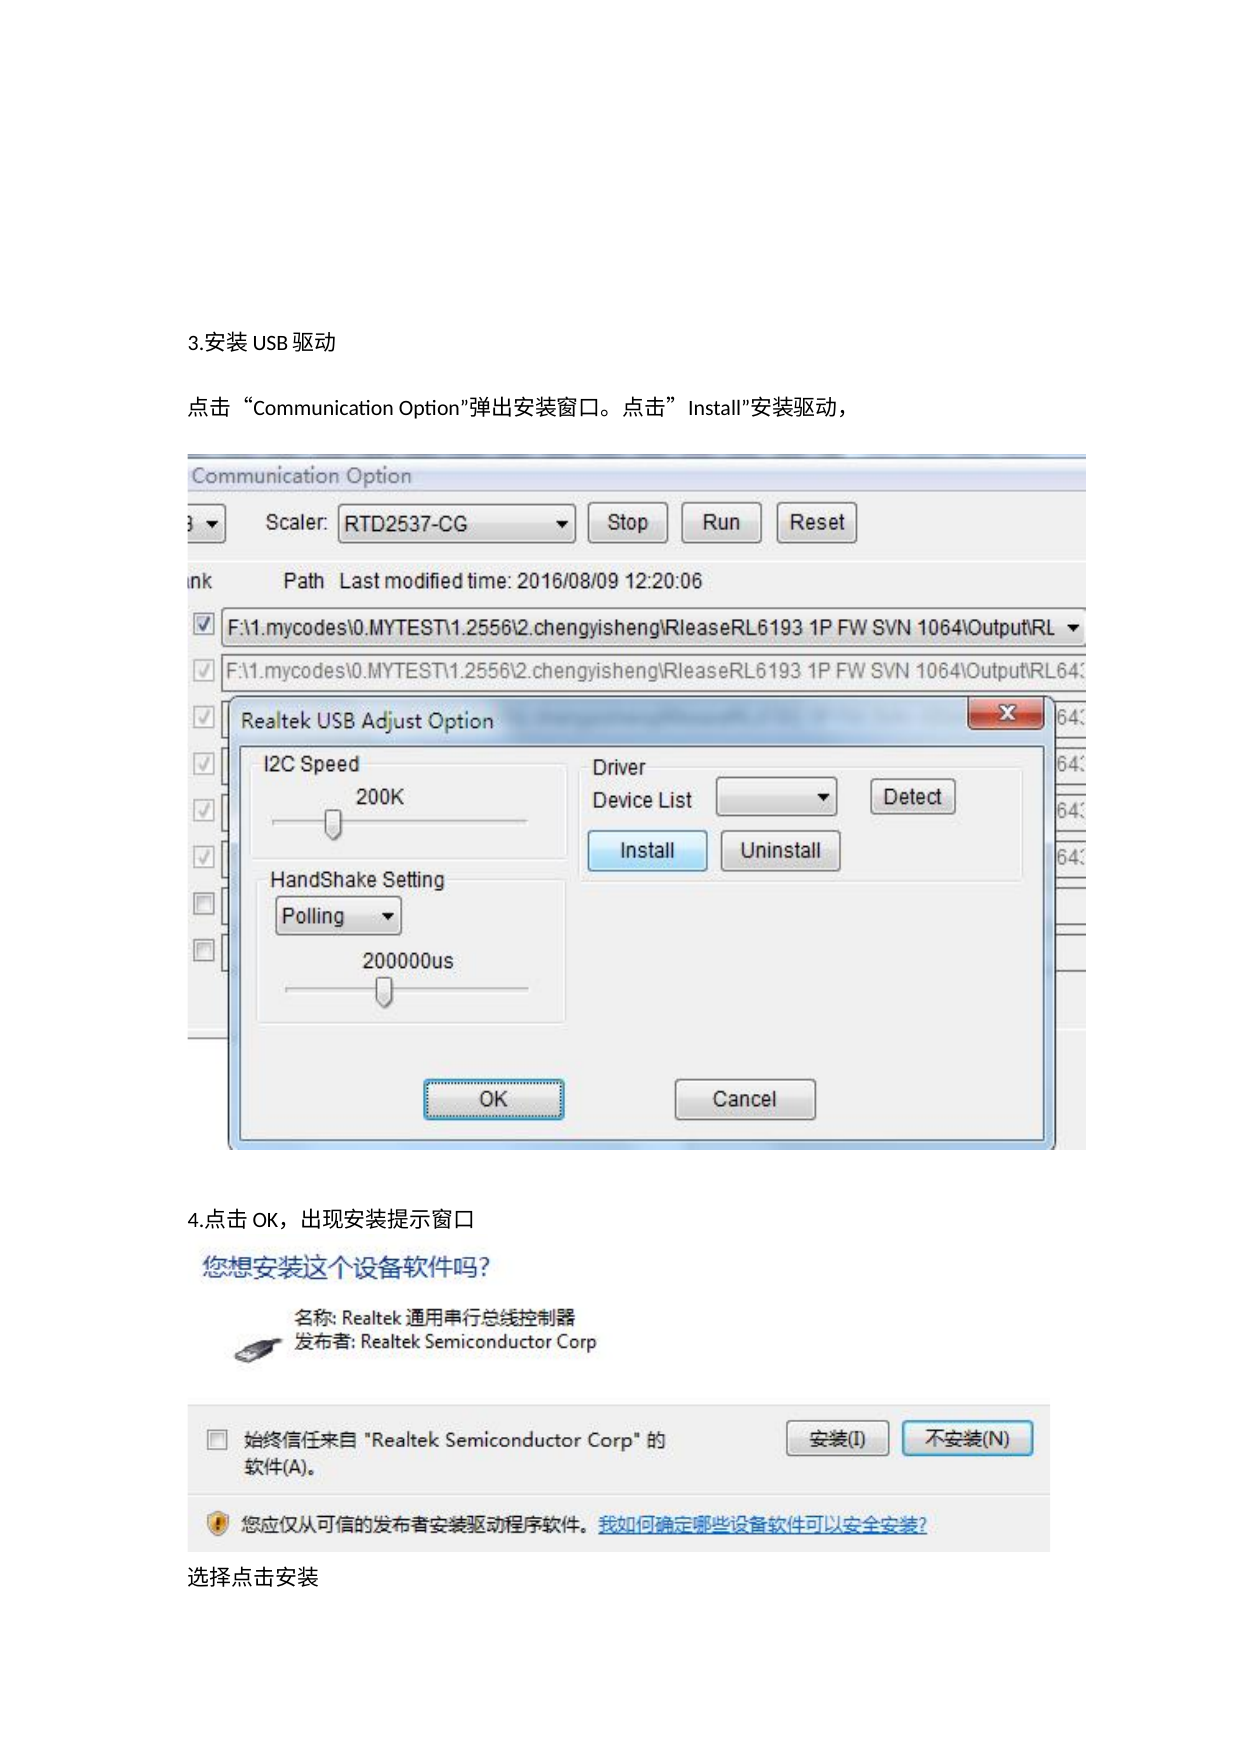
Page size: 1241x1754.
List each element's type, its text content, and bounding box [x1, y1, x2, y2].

picture [187, 1234, 1050, 1552]
list 点击“Communication Option”弹出安装窗口。点击”Install”安装驱动， [187, 389, 1053, 422]
picture [187, 454, 1086, 1150]
list 选择点击安装 [187, 1559, 1053, 1592]
list 点击OK，出现安装提示窗口 [187, 1202, 1053, 1234]
list 安装USB驱动 [187, 324, 1053, 357]
